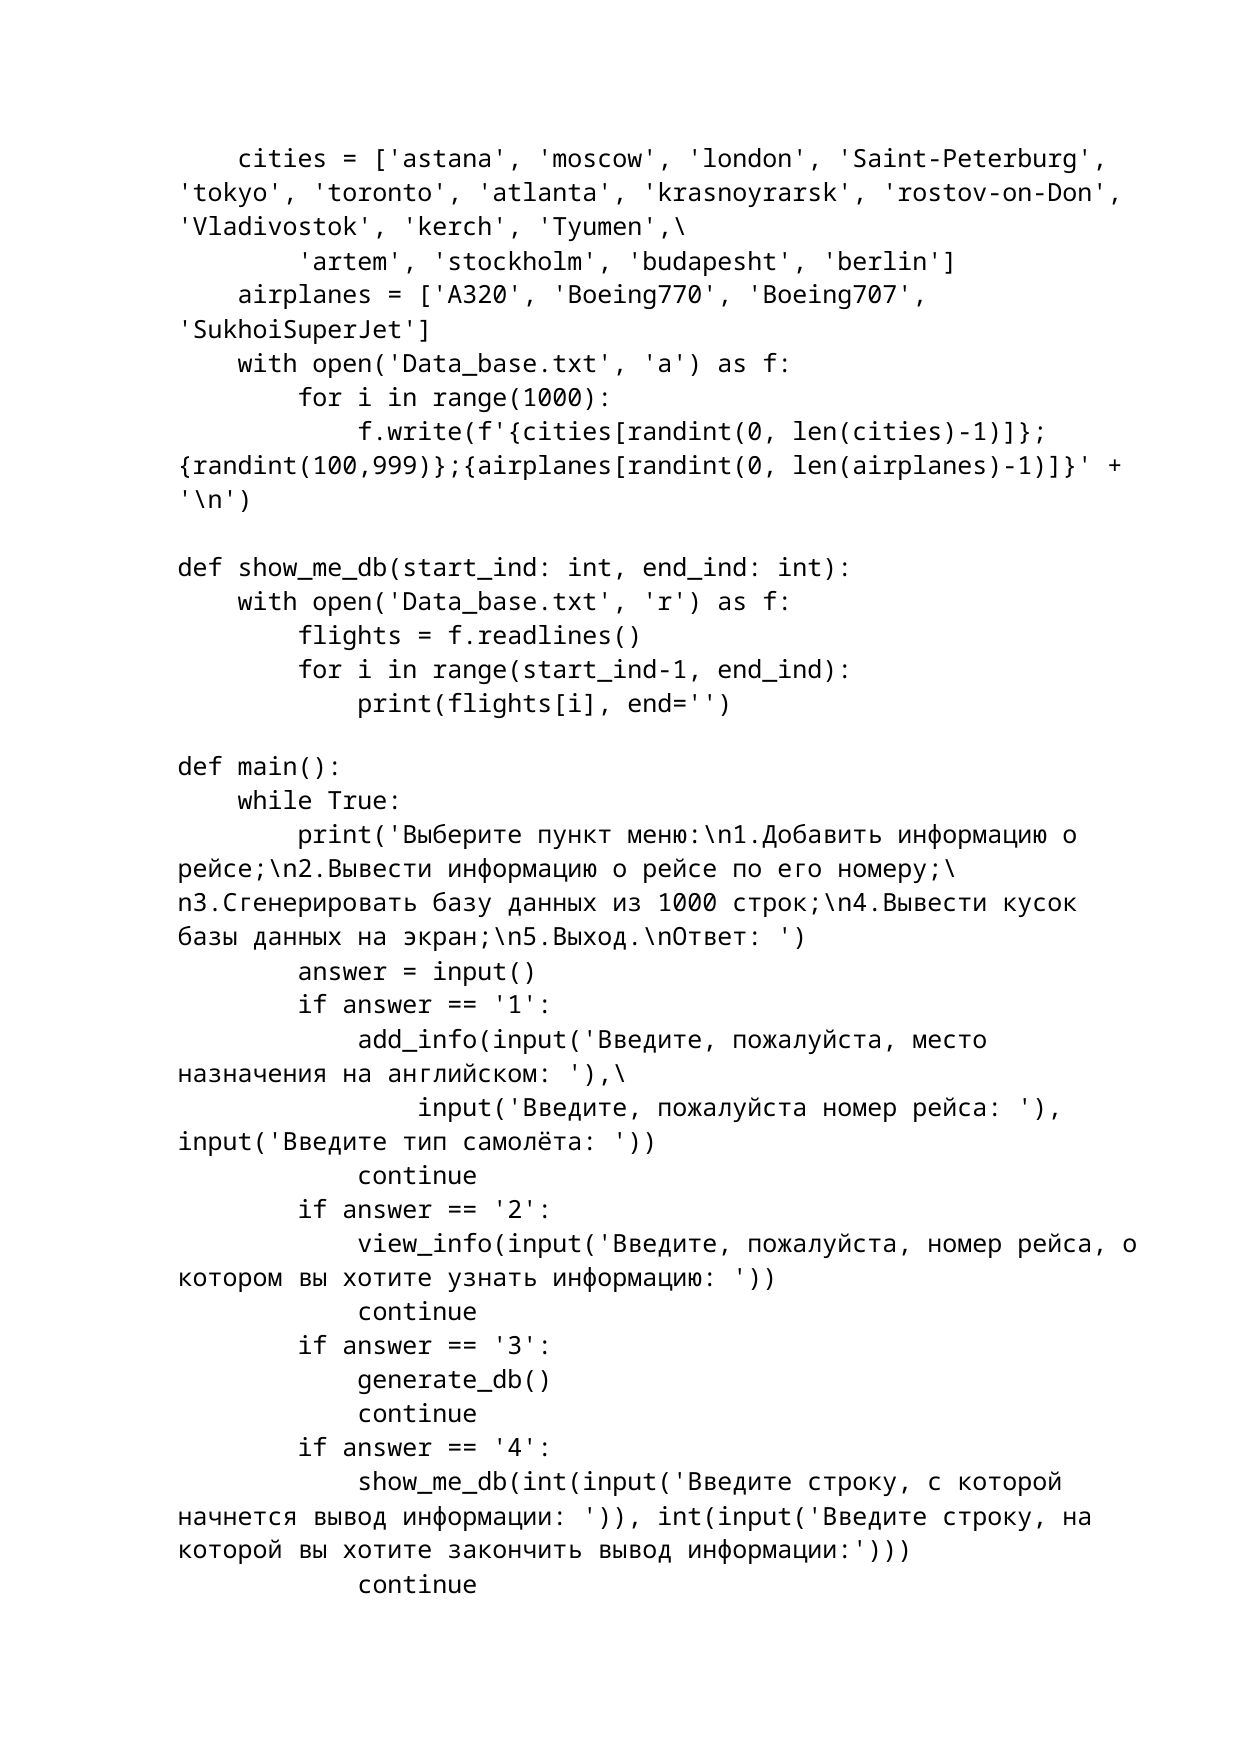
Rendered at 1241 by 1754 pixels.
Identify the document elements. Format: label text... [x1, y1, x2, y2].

text if answer == '4': [177, 1430, 1152, 1464]
text print(flights[i], end='') [177, 686, 1152, 720]
text continue [177, 1294, 1152, 1328]
text for i in range(start_ind-1, end_ind): [177, 652, 1152, 686]
text print('Выберите пункт меню:\n1.Добавить информацию о рейсе;\n2.Вывести информацию о рейсе по его номеру;\n3.Сгенерировать базу данных из 1000 строк;\n4.Вывести кусок бaзы данных на экран;\n5.Выход.\nОтвет: ') [177, 817, 1152, 953]
text view_info(input('Введите, пожалуйста, номер рейса, о котором вы хотите узнать информацию: ')) [177, 1226, 1152, 1294]
text generate_db() [177, 1362, 1152, 1396]
text if answer == '1': [177, 987, 1152, 1021]
text for i in range(1000): [177, 379, 1152, 413]
text with open('Data_base.txt', 'r') as f: [177, 584, 1152, 618]
text answer = input() [177, 953, 1152, 987]
text 'artem', 'stockholm', 'budapesht', 'berlin'] [177, 243, 1152, 277]
text def main(): [177, 749, 1152, 783]
text while True: [177, 783, 1152, 817]
text if answer == '3': [177, 1328, 1152, 1362]
text with open('Data_base.txt', 'a') as f: [177, 345, 1152, 379]
text continue [177, 1157, 1152, 1192]
text def show_me_db(start_ind: int, end_ind: int): [177, 550, 1152, 584]
text flights = f.readlines() [177, 618, 1152, 652]
text if answer == '2': [177, 1192, 1152, 1226]
text f.write(f'{cities[randint(0, len(cities)-1)]};{randint(100,999)};{airplanes[randint(0, len(airplanes)-1)]}' + '\n') [177, 413, 1152, 516]
text airplanes = ['A320', 'Boeing770', 'Boeing707', 'SukhoiSuperJet'] [177, 277, 1152, 345]
text input('Введите, пожалуйста номер рейса: '), input('Введите тип самолёта: ')) [177, 1089, 1152, 1157]
text continue [177, 1566, 1152, 1600]
text show_me_db(int(input('Введите строку, с которой начнется вывод информации: ')), int(input('Введите строку, на которой вы хотите закончить вывод информации:'))) [177, 1464, 1152, 1566]
text continue [177, 1396, 1152, 1430]
text cities = ['astana', 'moscow', 'london', 'Saint-Peterburg', 'tokyo', 'toronto', 'atlanta', 'krasnoyrarsk', 'rostov-on-Don', 'Vladivostok', 'kerch', 'Tyumen',\ [177, 141, 1152, 243]
text add_info(input('Введите, пожалуйста, место назначения на английском: '),\ [177, 1021, 1152, 1089]
